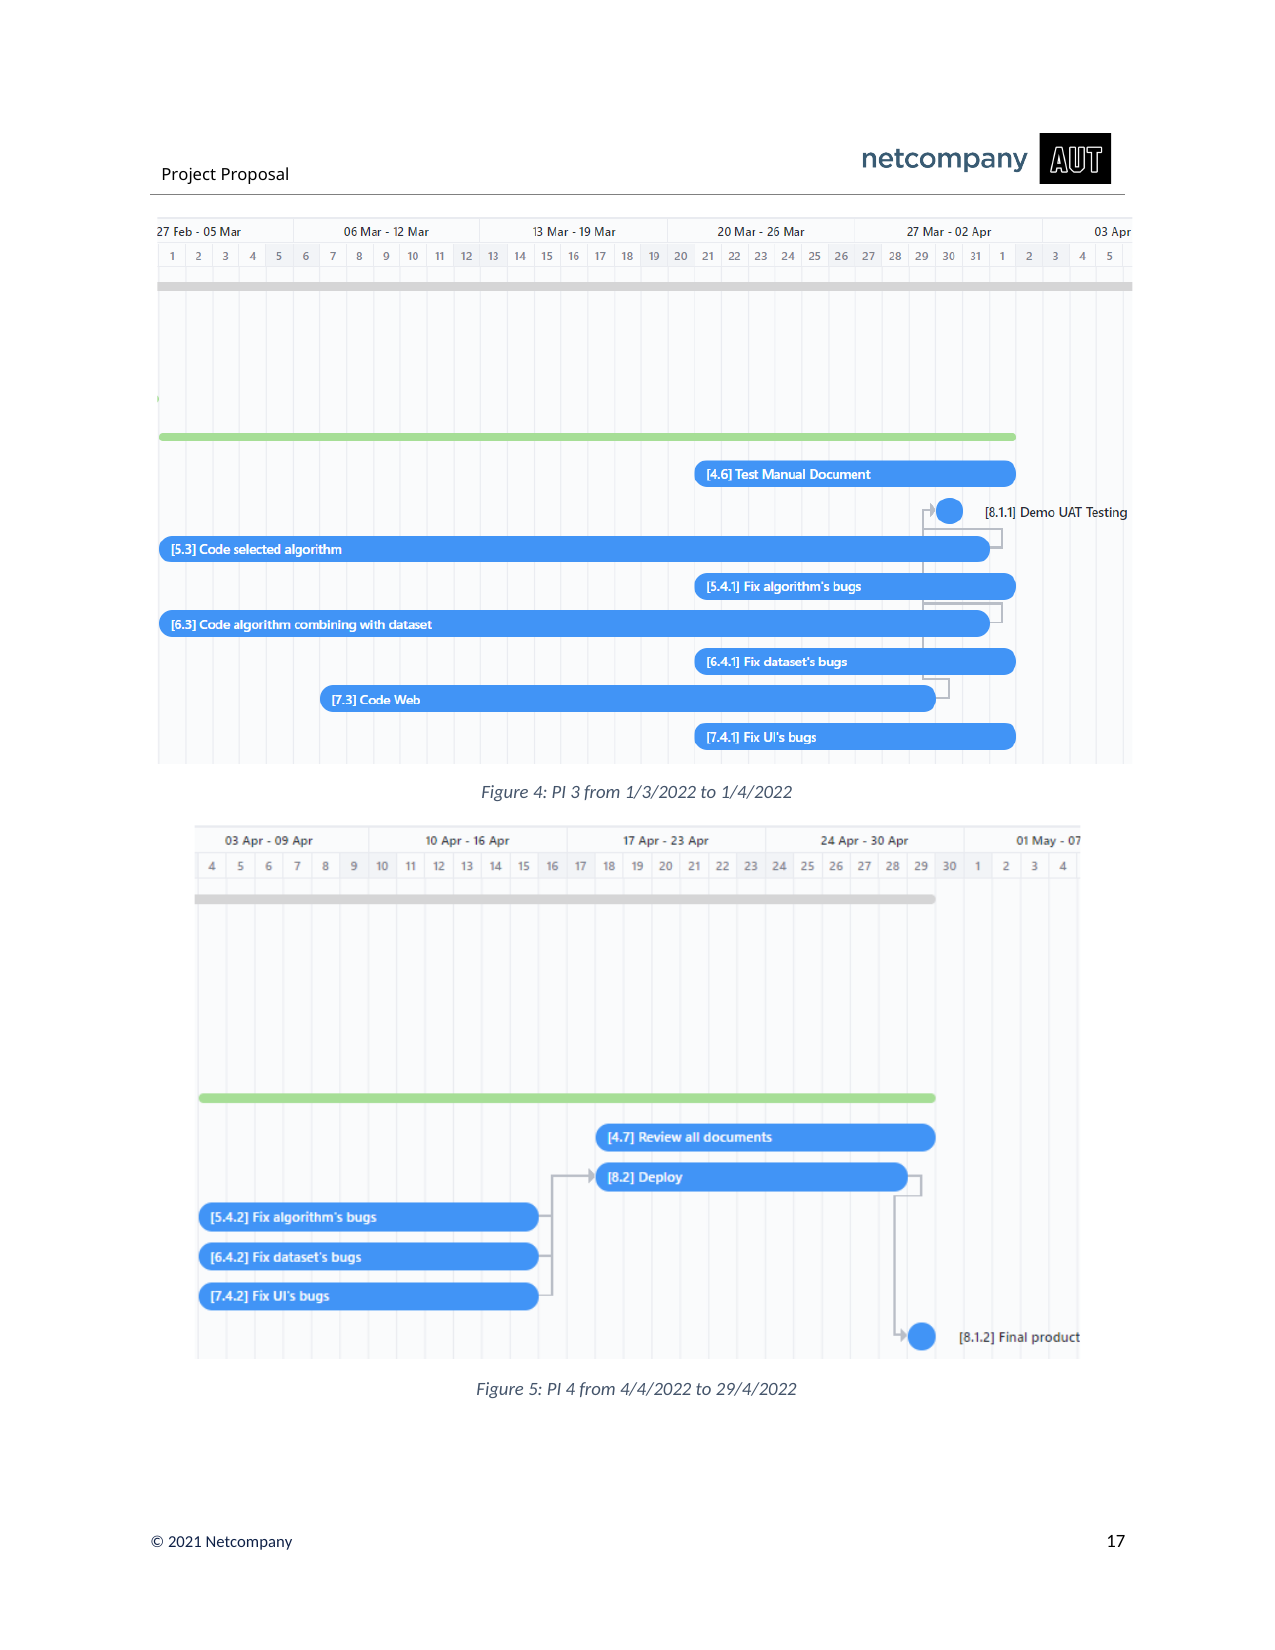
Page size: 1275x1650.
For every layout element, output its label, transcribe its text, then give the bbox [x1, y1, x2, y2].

picture [194, 824, 1081, 1359]
picture [856, 141, 1031, 178]
text Figure 5: PI 4 from 4/4/2022 to 29/4/2022 [150, 1377, 1125, 1399]
picture [157, 217, 1133, 764]
picture [1039, 133, 1112, 184]
text Figure 4: PI 3 from 1/3/2022 to 1/4/2022 [150, 780, 1125, 803]
